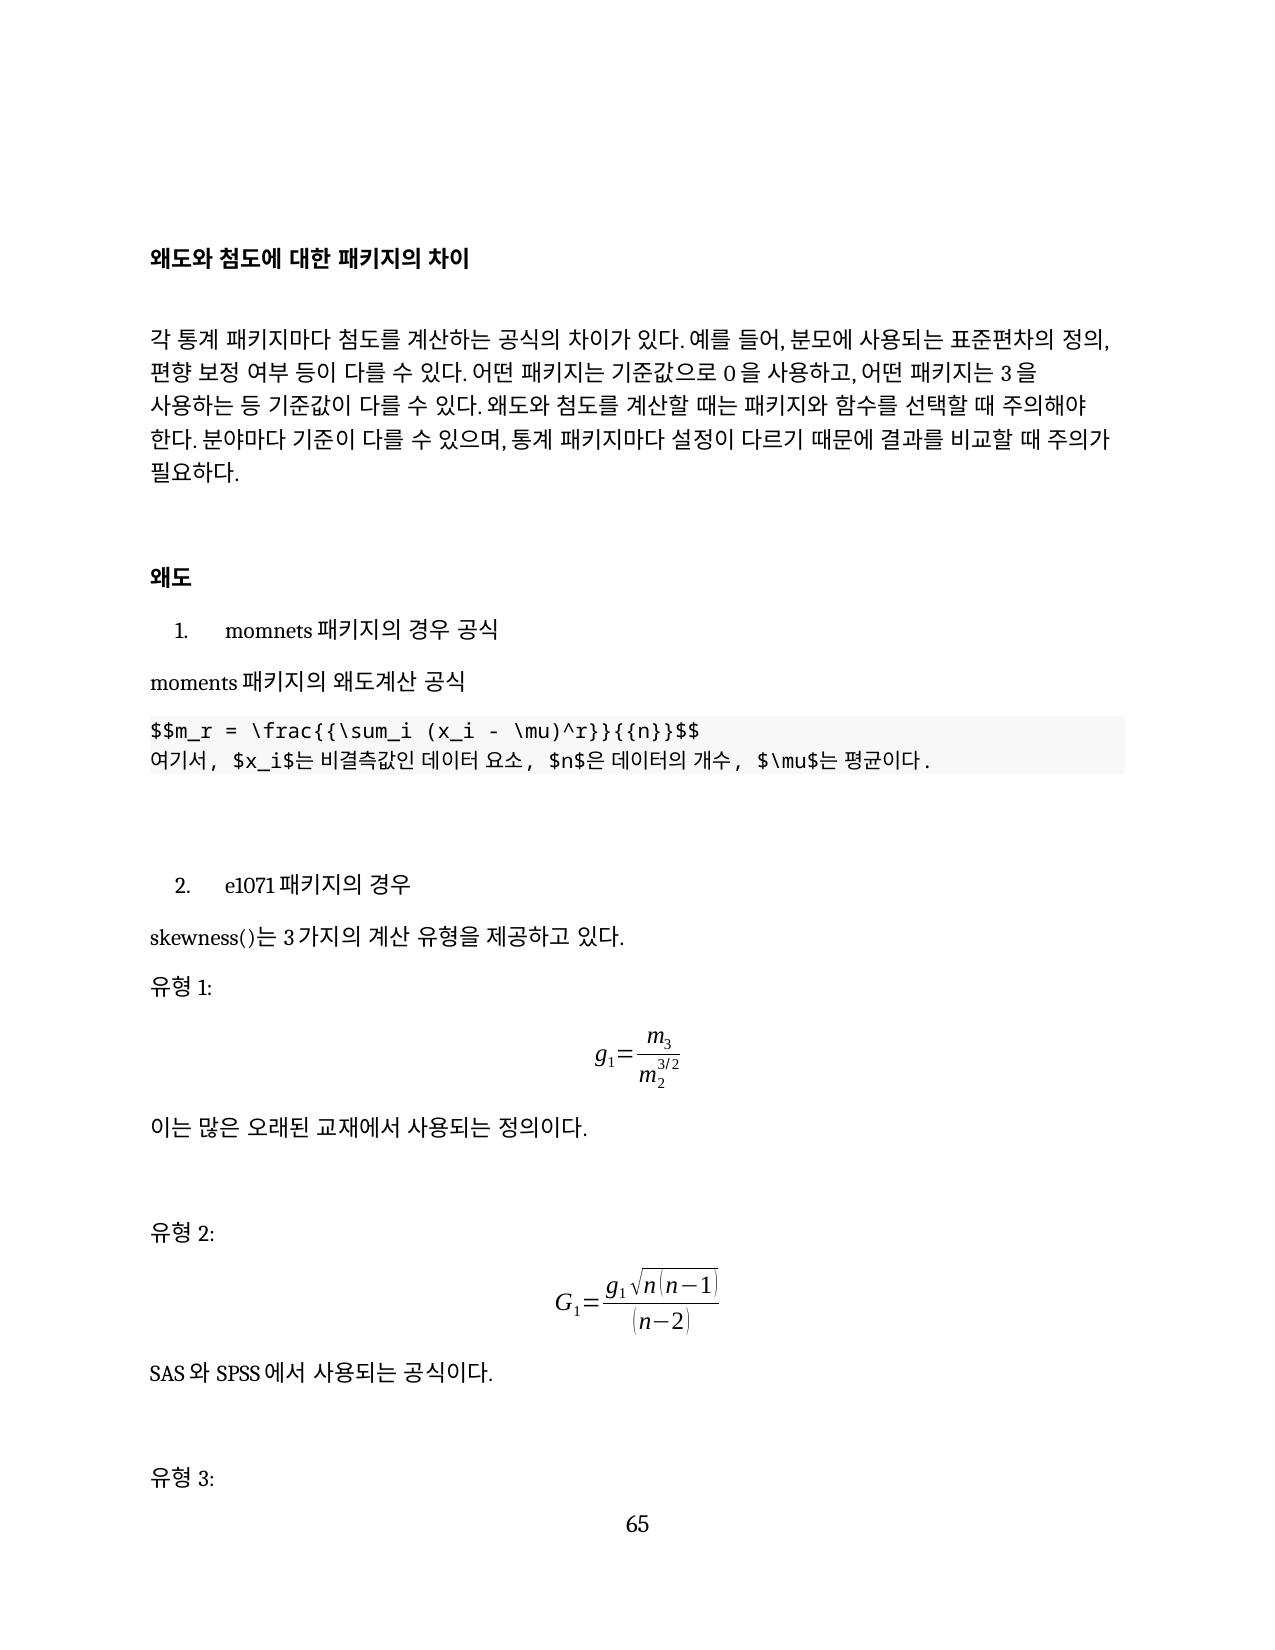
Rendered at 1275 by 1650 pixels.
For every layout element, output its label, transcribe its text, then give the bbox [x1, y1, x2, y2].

text 각 통계 패키지마다 첨도를 계산하는 공식의 차이가 있다. 예를 들어, 분모에 사용되는 표준편차의 정의, 편향 보정 여부 등이 다를 수 있다. 어떤 패키지는 기준값으로 0을 사용하고, 어떤 패키지는 3을 사용하는 등 기준값이 다를 수 있다. 왜도와 첨도를 계산할 때는 패키지와 함수를 선택할 때 주의해야 한다. 분야마다 기준이 다를 수 있으며, 통계 패키지마다 설정이 다르기 때문에 결과를 비교할 때 주의가 필요하다. [150, 322, 1125, 543]
list momnets 패키지의 경우 공식 [175, 612, 1125, 645]
text 유형 3: [150, 1462, 1125, 1493]
text skewness()는 3가지의 계산 유형을 제공하고 있다. [150, 919, 1125, 952]
text 왜도와 첨도에 대한 패키지의 차이 [150, 241, 1125, 303]
text 왜도 [150, 562, 1125, 593]
text 유형 1: [150, 971, 1125, 1002]
text $$m_r = \frac{{\sum_i (x_i - \mu)^r}}{{n}}$$ 여기서, $x_i$는 비결측값인 데이터 요소, $n$은 데이터의 개수, $\mu$는 평균이다. [150, 716, 1125, 774]
text SAS와 SPSS에서 사용되는 공식이다. [150, 1355, 1125, 1443]
text 유형 2: [150, 1217, 1125, 1248]
text 이는 많은 오래된 교재에서 사용되는 정의이다. [150, 1110, 1125, 1198]
text moments 패키지의 왜도계산 공식 [150, 664, 1125, 697]
list e1071 패키지의 경우 [175, 869, 1125, 900]
